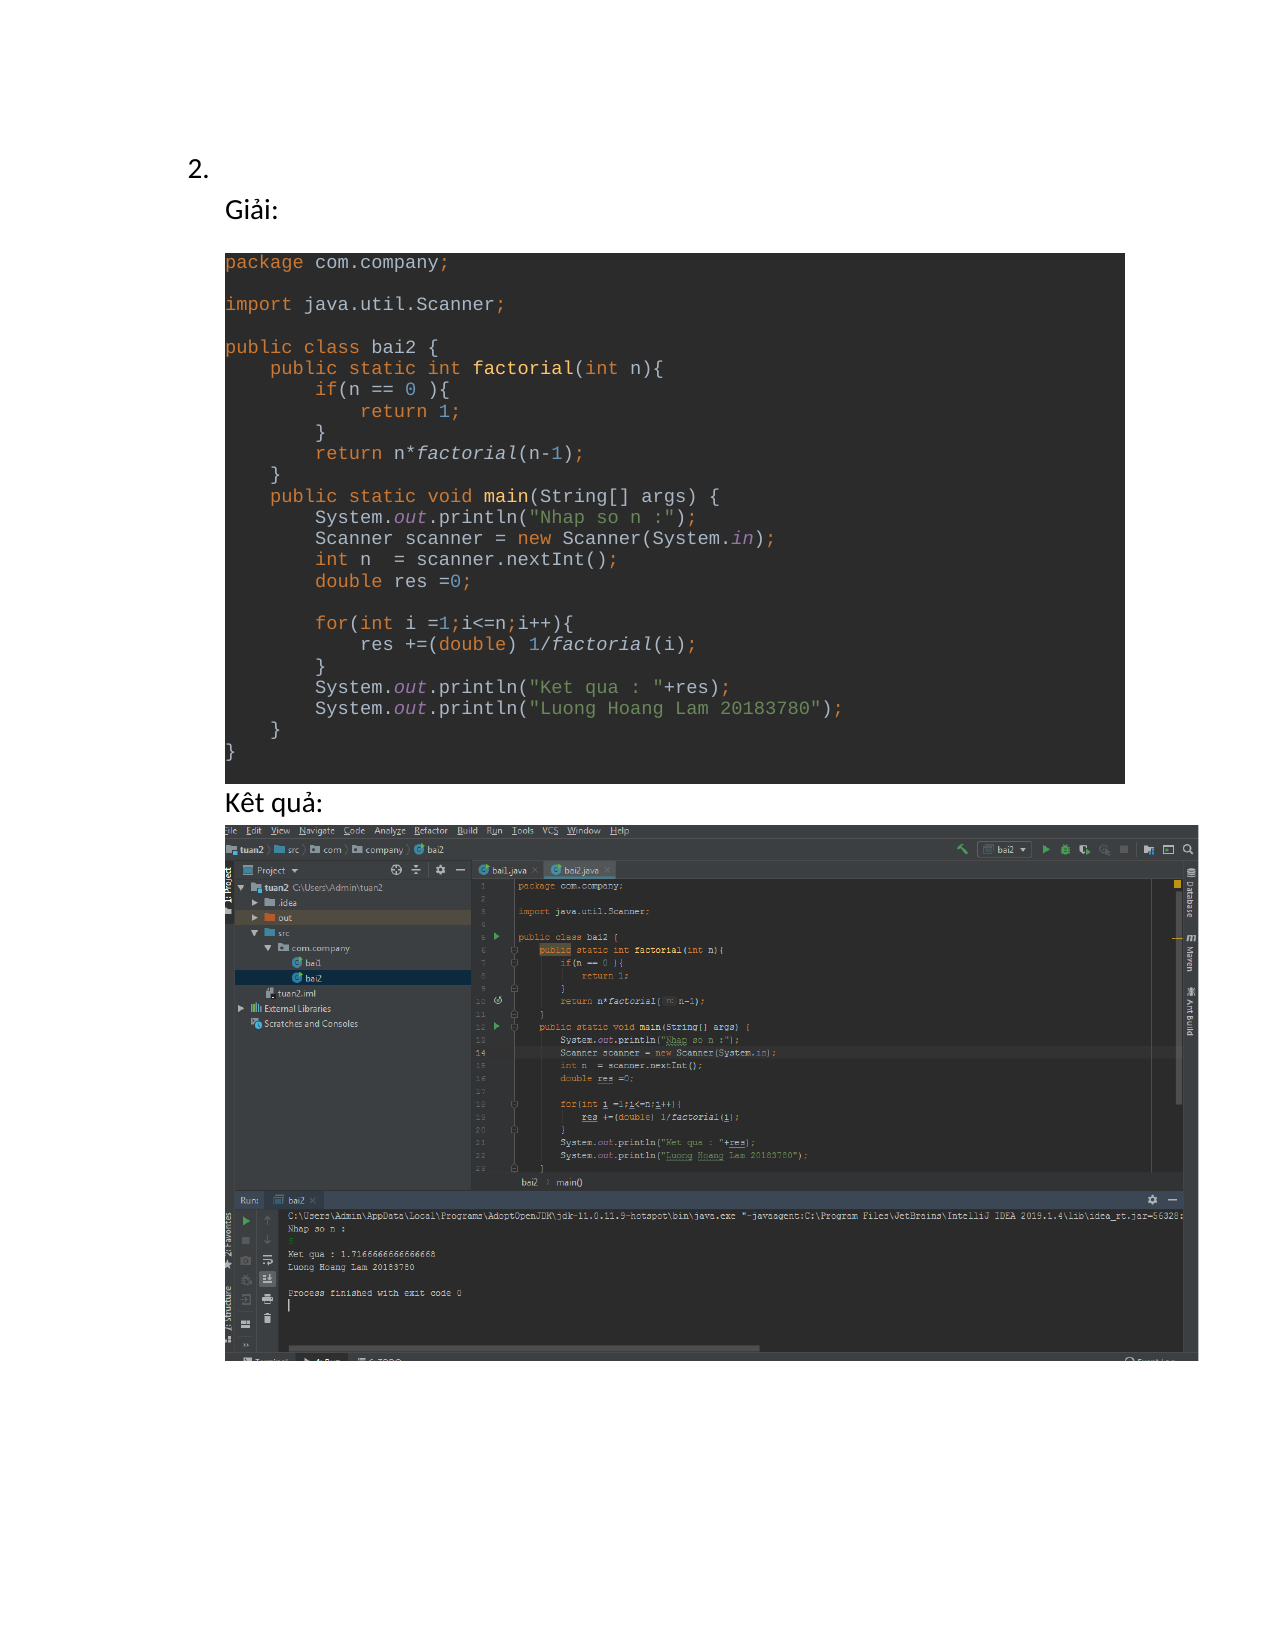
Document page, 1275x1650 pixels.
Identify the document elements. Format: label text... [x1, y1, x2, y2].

picture [225, 825, 1199, 1361]
list Giải: [187, 150, 1125, 227]
list Kêt quả: [225, 784, 1125, 819]
text package com.company; import java.util.Scanner; public class bai2 { public static int factorial(int n){ if(n == 0 ){ return 1; } return n*factorial(n-1); } public static void main(String[] args) { System.out.println("Nhap so n :"); Scanner scanner = new Scanner(System.in); int n = scanner.nextInt(); double res =0; for(int i =1;i<=n;i++){ res +=(double) 1/factorial(i); } System.out.println("Ket qua : "+res); System.out.println("Luong Hoang Lam 20183780"); } } [225, 253, 1125, 763]
